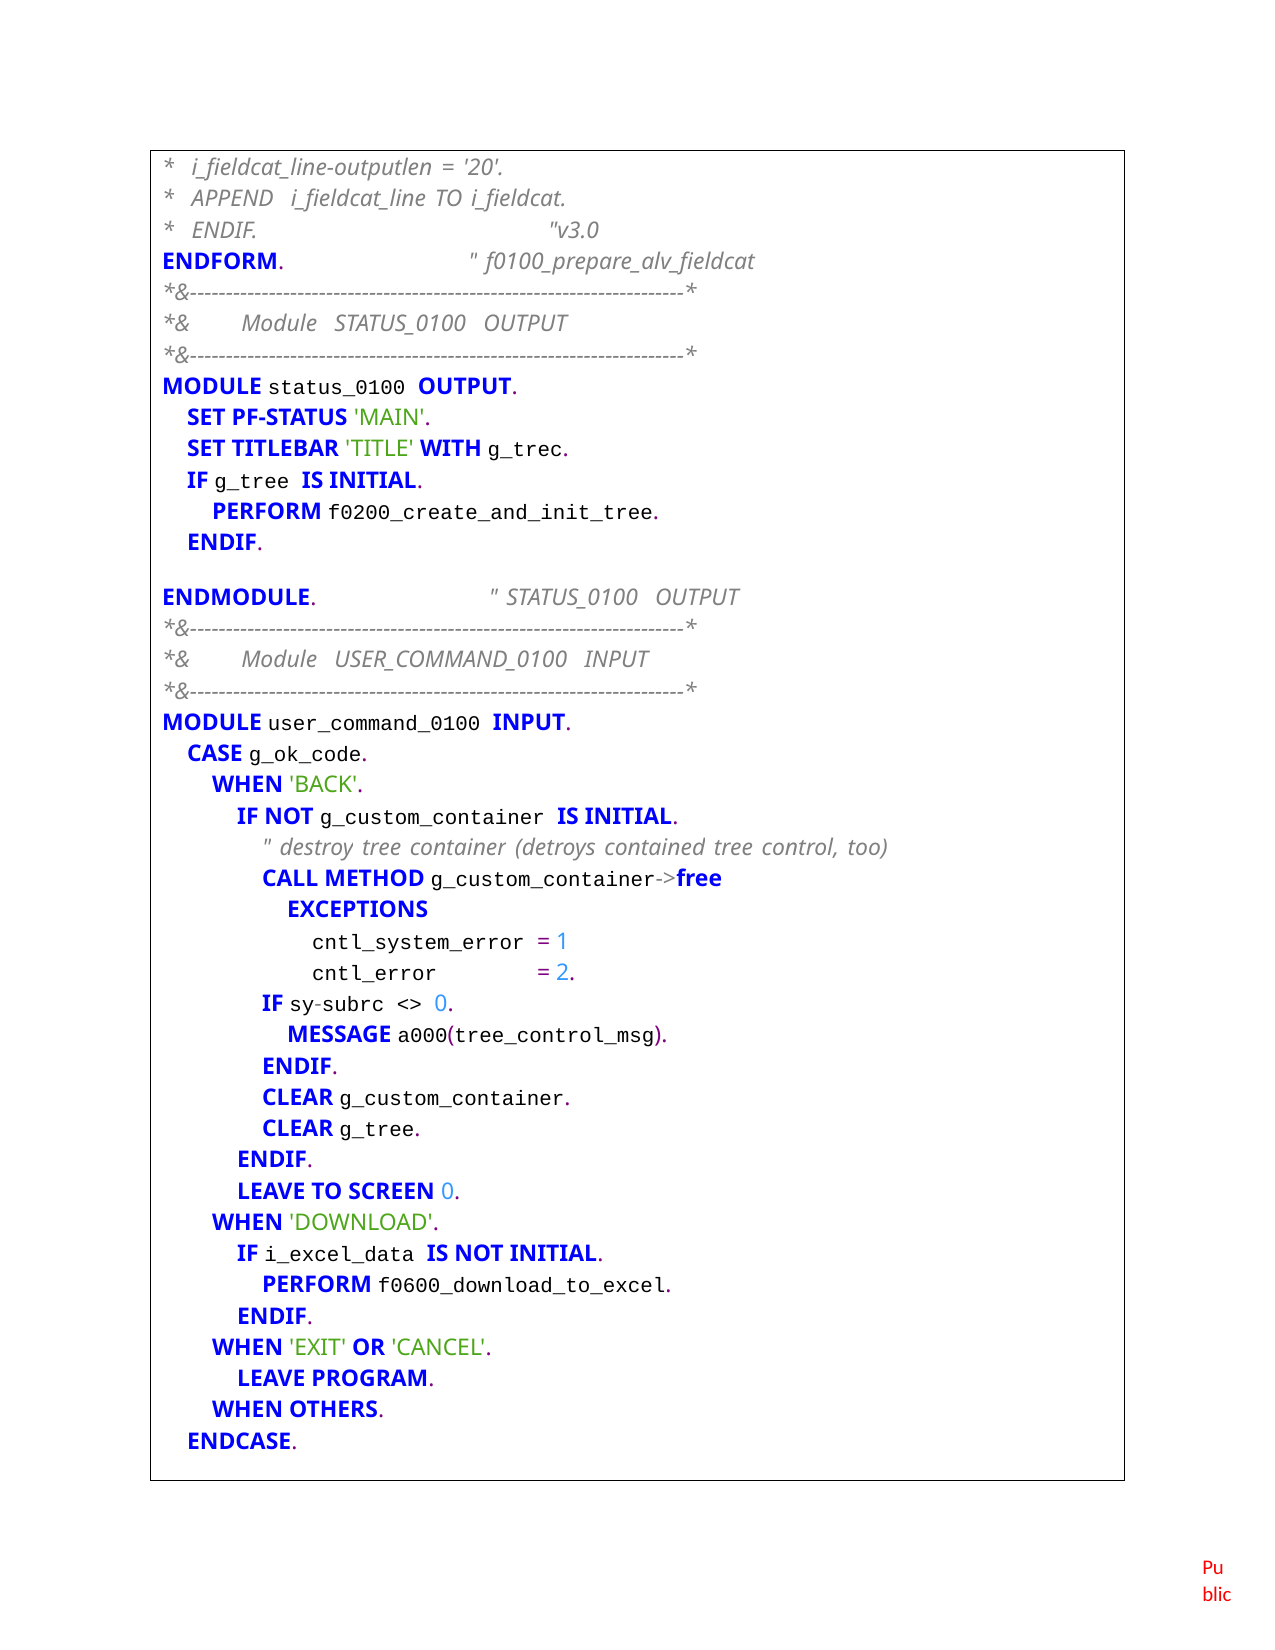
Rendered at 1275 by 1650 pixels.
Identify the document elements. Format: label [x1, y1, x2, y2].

table_cell [151, 151, 1124, 1479]
